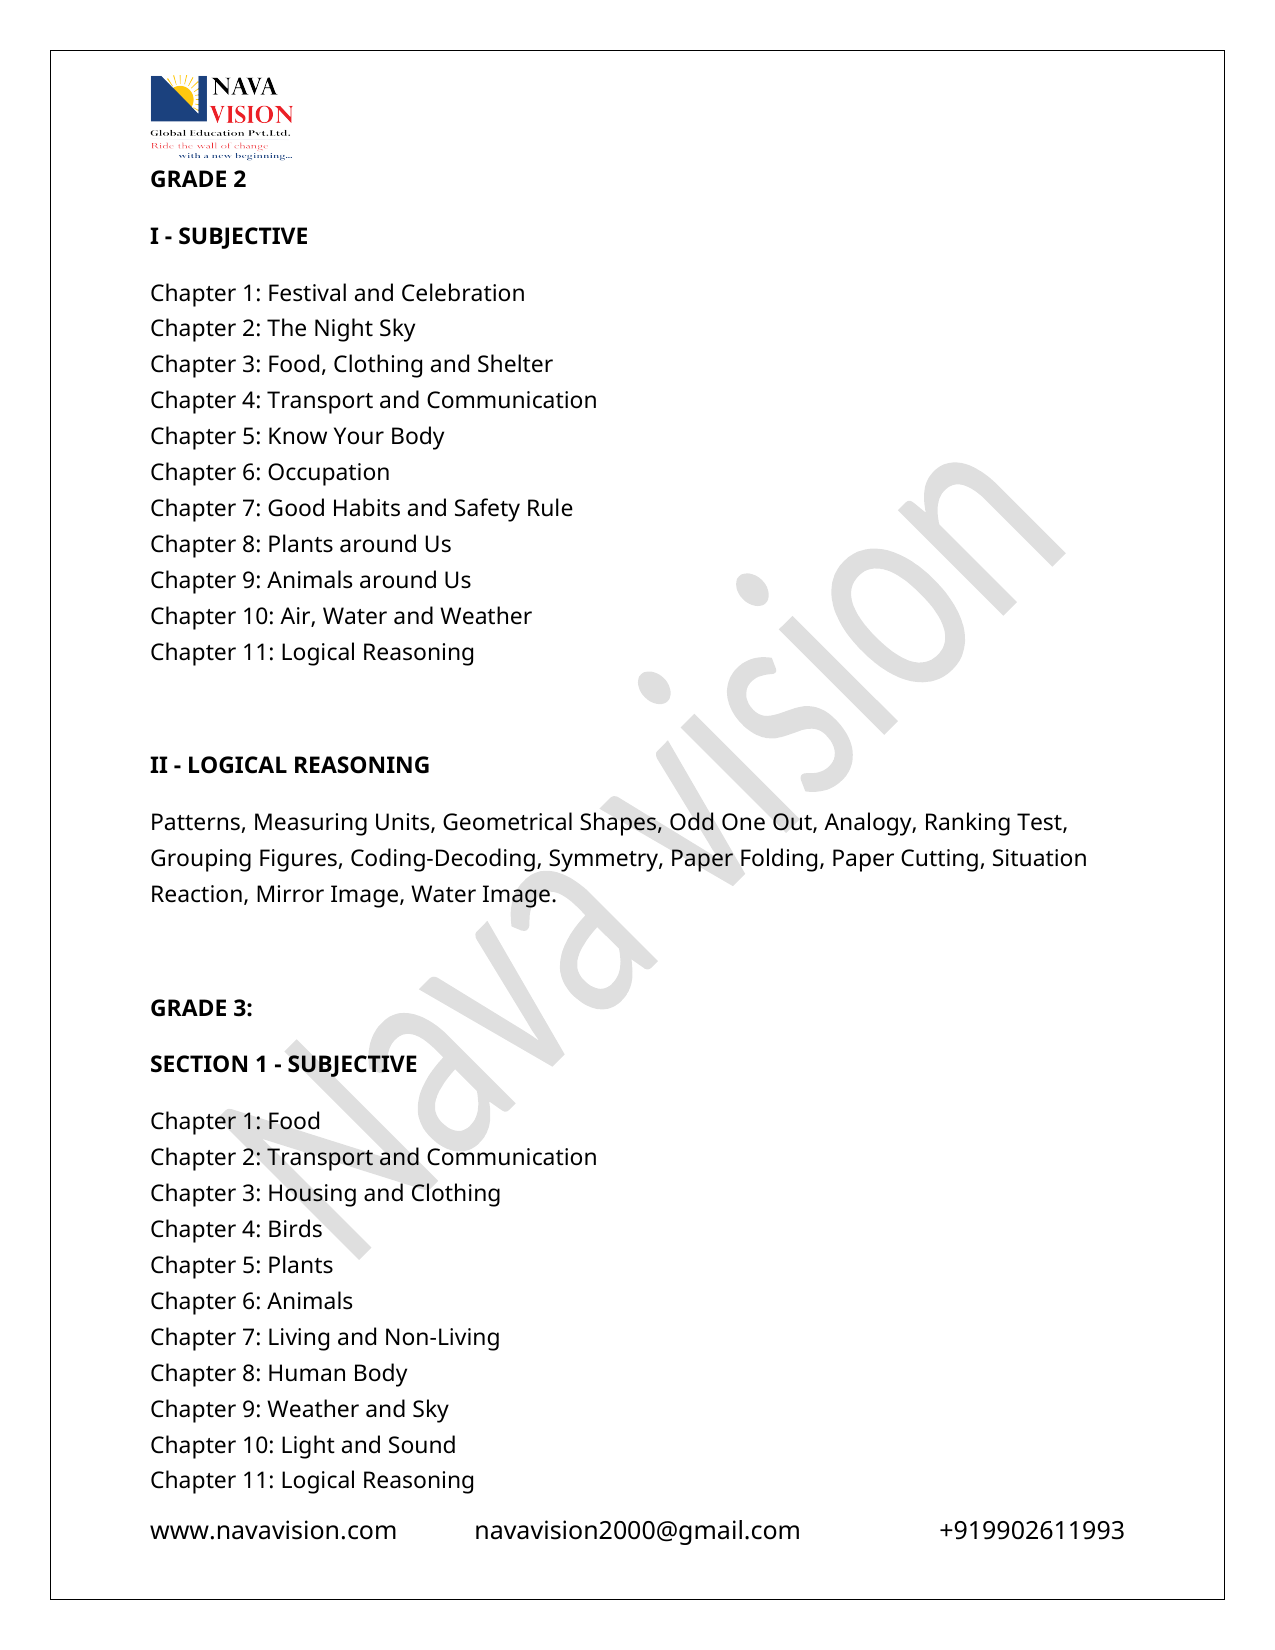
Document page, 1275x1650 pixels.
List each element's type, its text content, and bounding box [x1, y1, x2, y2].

text II - LOGICAL REASONING [150, 749, 1125, 781]
text Chapter 1: Festival and Celebration Chapter 2: The Night Sky Chapter 3: Food, Clothing and Shelter Chapter 4: Transport and Communication Chapter 5: Know Your Body Chapter 6: Occupation Chapter 7: Good Habits and Safety Rule Chapter 8: Plants around Us Chapter 9: Animals around Us Chapter 10: Air, Water and Weather Chapter 11: Logical Reasoning [150, 276, 1125, 667]
text Chapter 1: Food Chapter 2: Transport and Communication Chapter 3: Housing and Clothing Chapter 4: Birds Chapter 5: Plants Chapter 6: Animals Chapter 7: Living and Non-Living Chapter 8: Human Body Chapter 9: Weather and Sky Chapter 10: Light and Sound Chapter 11: Logical Reasoning [150, 1105, 1125, 1496]
text I - SUBJECTIVE [150, 220, 1125, 251]
picture [150, 75, 294, 163]
text SECTION 1 - SUBJECTIVE [150, 1048, 1125, 1079]
text GRADE 3: [150, 992, 1125, 1023]
text GRADE 2 [150, 163, 1125, 194]
text Patterns, Measuring Units, Geometrical Shapes, Odd One Out, Analogy, Ranking Test, Grouping Figures, Coding-Decoding, Symmetry, Paper Folding, Paper Cutting, Situation Reaction, Mirror Image, Water Image. [150, 806, 1125, 909]
